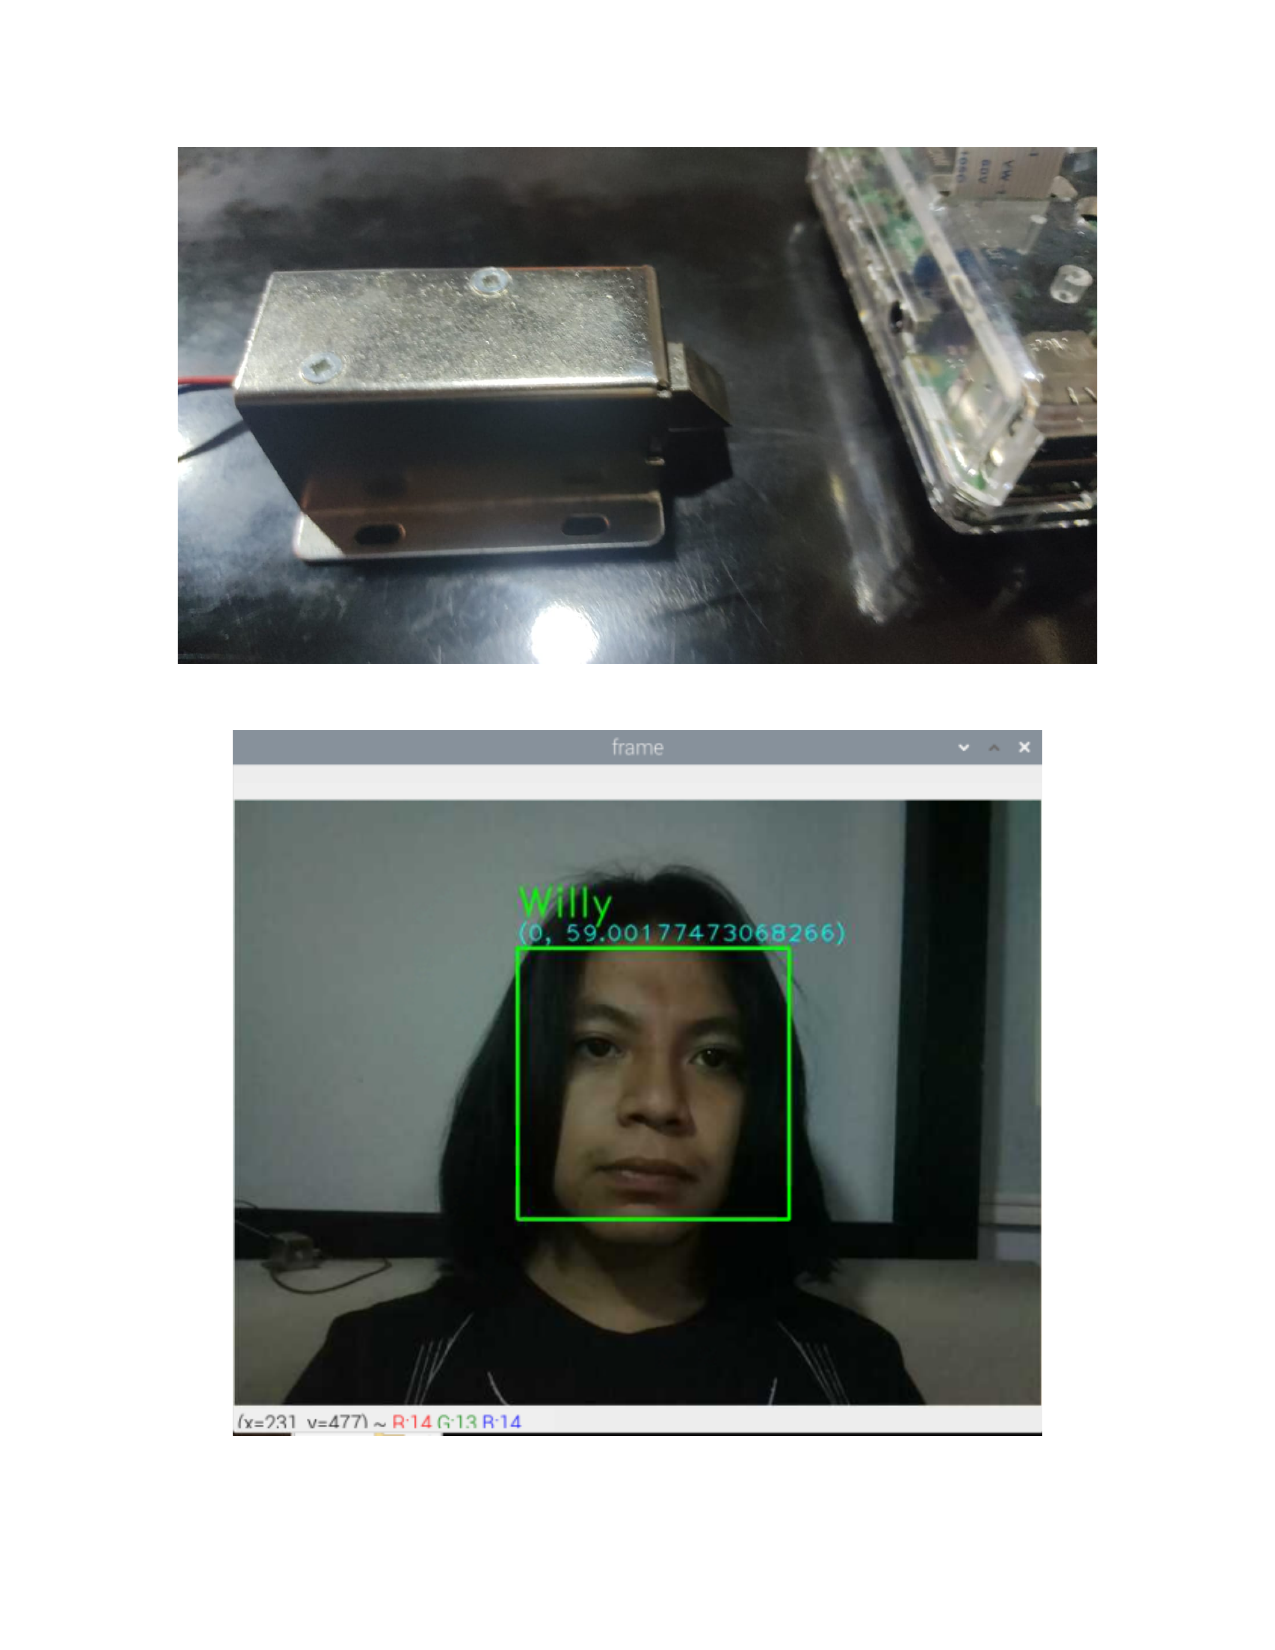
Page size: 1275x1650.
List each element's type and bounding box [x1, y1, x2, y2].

picture [177, 147, 1098, 664]
picture [232, 730, 1043, 1436]
